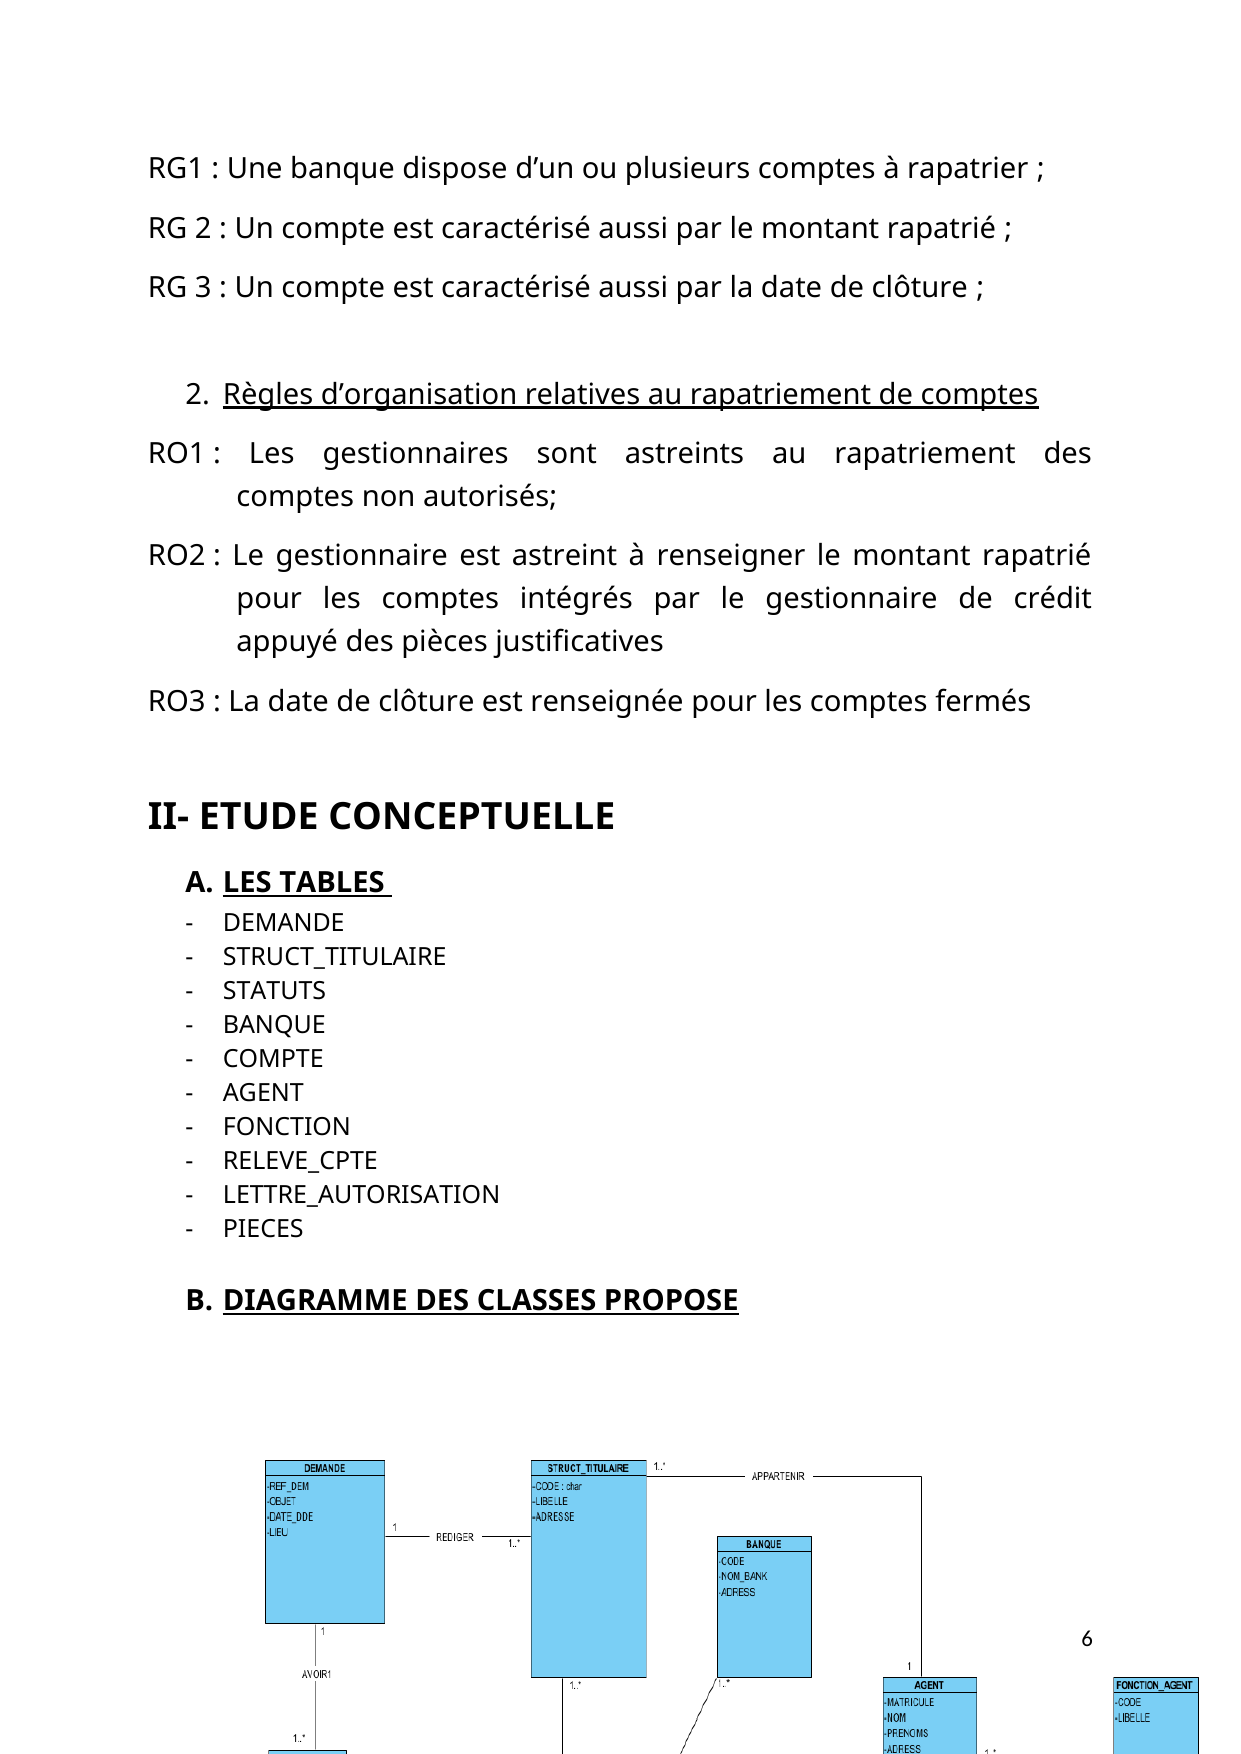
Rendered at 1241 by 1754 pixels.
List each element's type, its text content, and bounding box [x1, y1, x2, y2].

list AGENT [185, 1074, 1093, 1109]
list FONCTION [185, 1109, 1093, 1143]
list LETTRE_AUTORISATION [185, 1177, 1093, 1211]
list DEMANDE [185, 904, 1093, 938]
list COMPTE [185, 1041, 1093, 1074]
list LES TABLES [185, 861, 1093, 901]
text RO2 : Le gestionnaire est astreint à renseigner le montant rapatrié pour les comptes intégrés par le gestionnaire de crédit appuyé des pièces justificatives [148, 535, 1093, 660]
text RG1 : Une banque dispose d’un ou plusieurs comptes à rapatrier ; [148, 148, 1093, 187]
list DIAGRAMME DES CLASSES PROPOSE [185, 1279, 1093, 1319]
text RO3 : La date de clôture est renseignée pour les comptes fermés [148, 680, 1093, 719]
list BANQUE [185, 1006, 1093, 1041]
list STRUCT_TITULAIRE [185, 938, 1093, 972]
text RG 2 : Un compte est caractérisé aussi par le montant rapatrié ; [148, 207, 1093, 247]
list RELEVE_CPTE [185, 1143, 1093, 1177]
list STATUTS [185, 972, 1093, 1006]
list PIECES [185, 1211, 1093, 1245]
list Règles d’organisation relatives au rapatriement de comptes [185, 373, 1093, 413]
text II- ETUDE CONCEPTUELLE [148, 790, 1093, 841]
picture [147, 1385, 1230, 1754]
text RG 3 : Un compte est caractérisé aussi par la date de clôture ; [148, 267, 1093, 306]
text RO1 : Les gestionnaires sont astreints au rapatriement des comptes non autorisés; [148, 432, 1093, 515]
